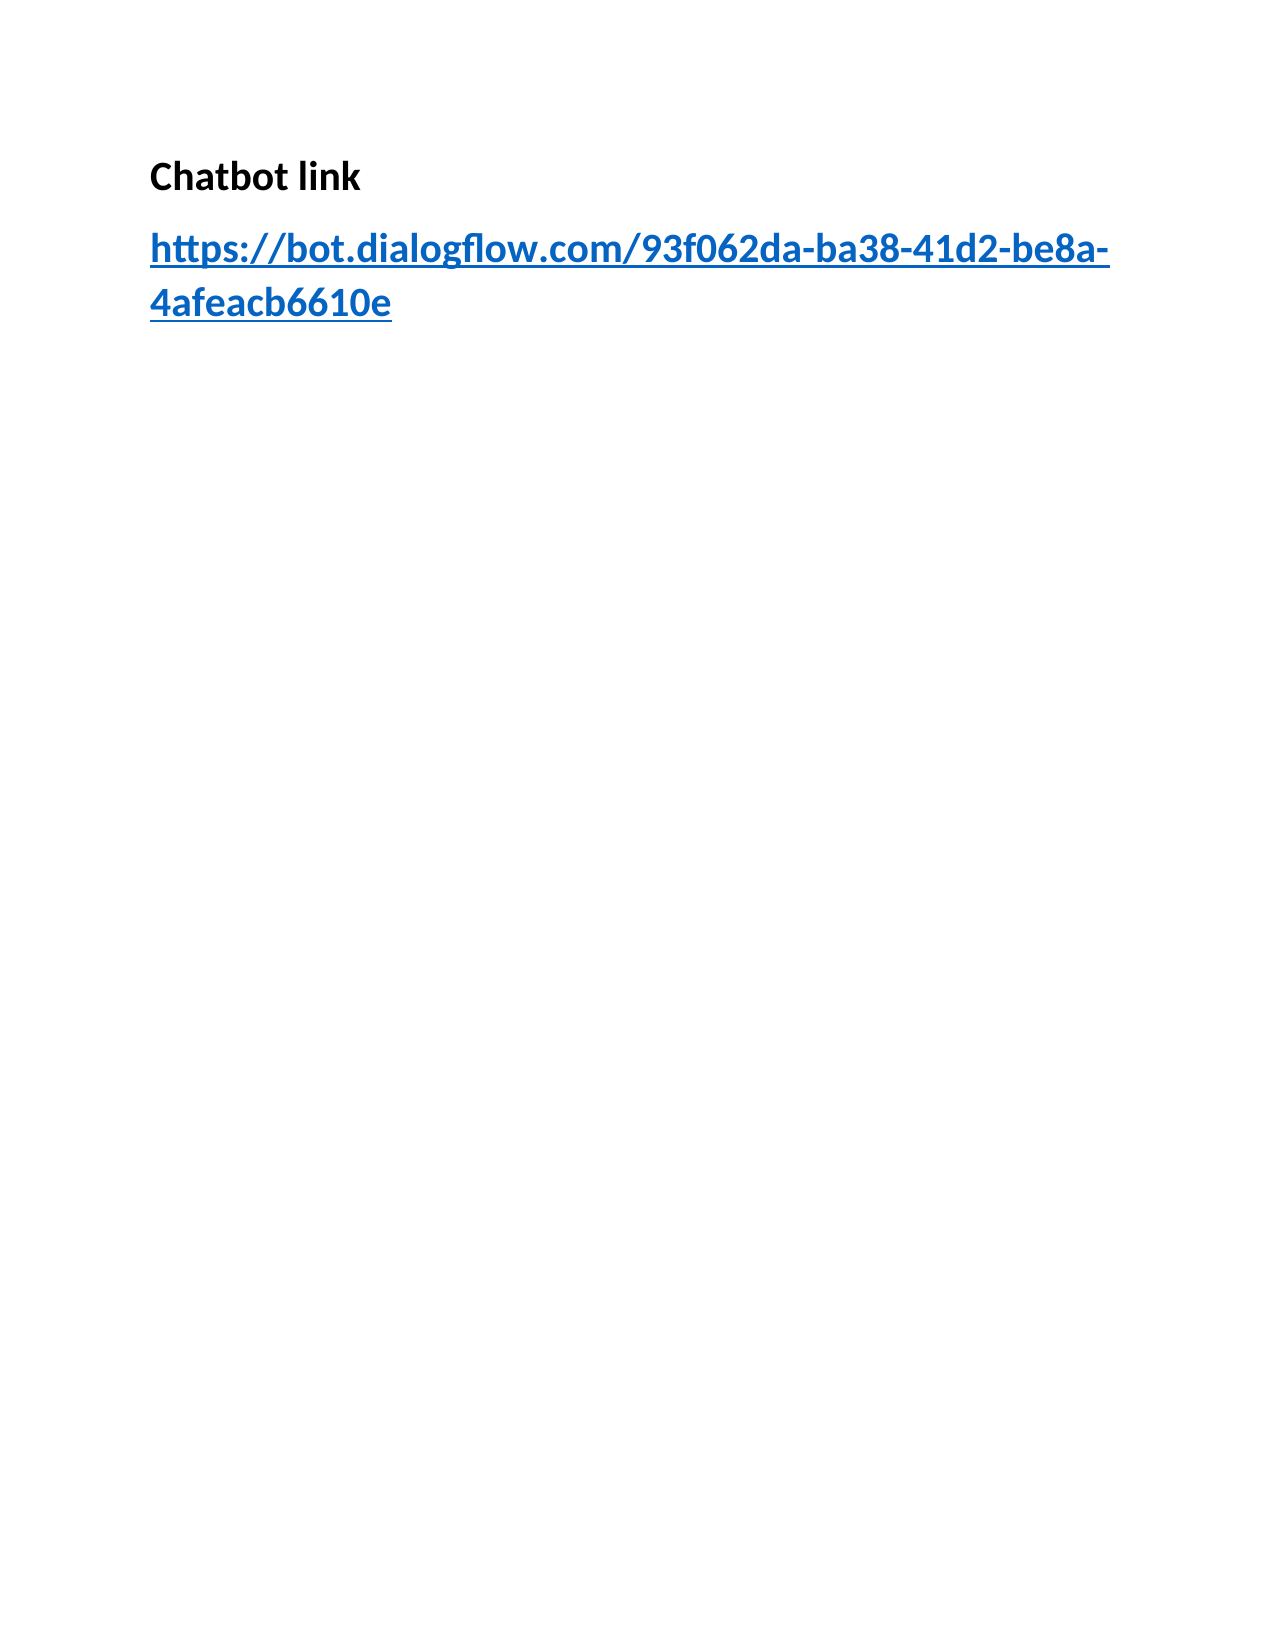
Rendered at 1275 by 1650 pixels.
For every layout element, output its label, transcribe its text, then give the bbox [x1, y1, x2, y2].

text https://bot.dialogflow.com/93f062da-ba38-41d2-be8a-4afeacb6610e [150, 222, 1125, 327]
text Chatbot link [150, 150, 1125, 201]
